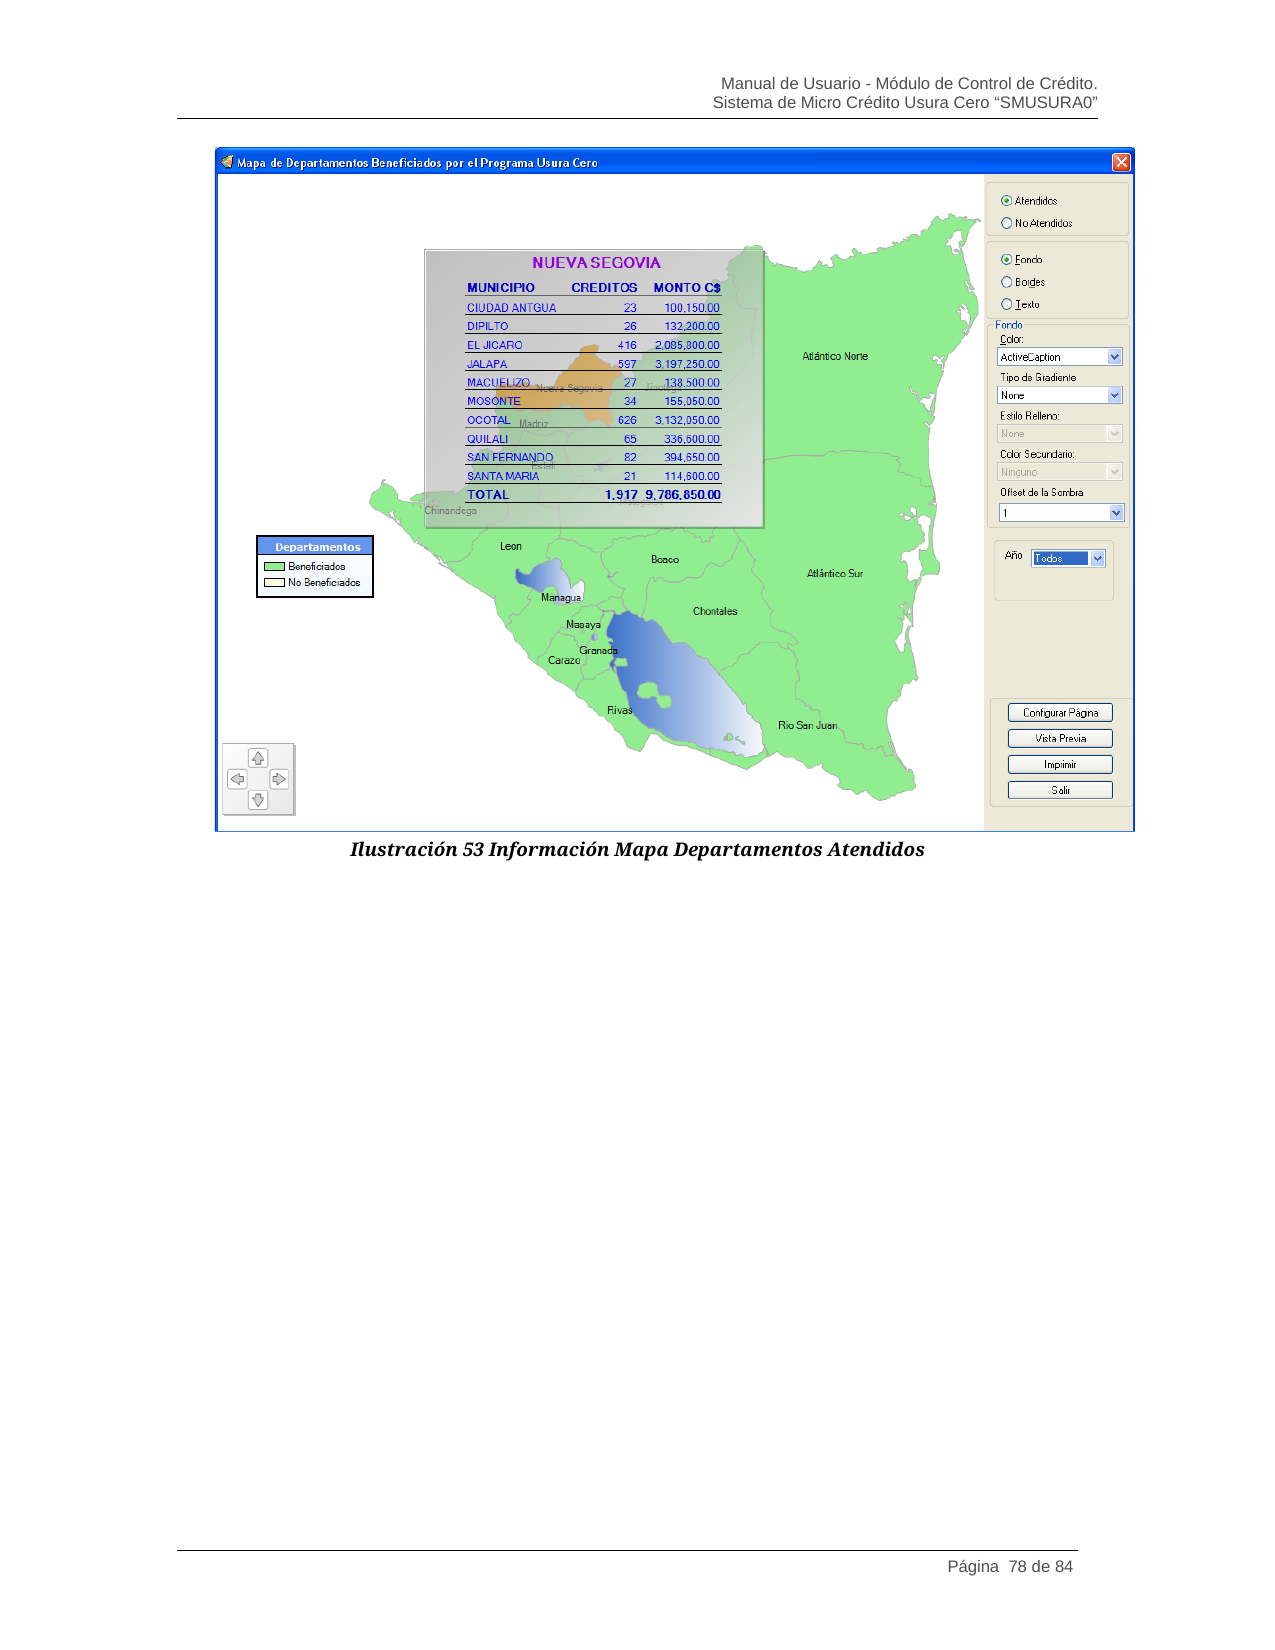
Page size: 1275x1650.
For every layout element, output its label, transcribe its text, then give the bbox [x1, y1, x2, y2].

picture [214, 147, 1135, 832]
